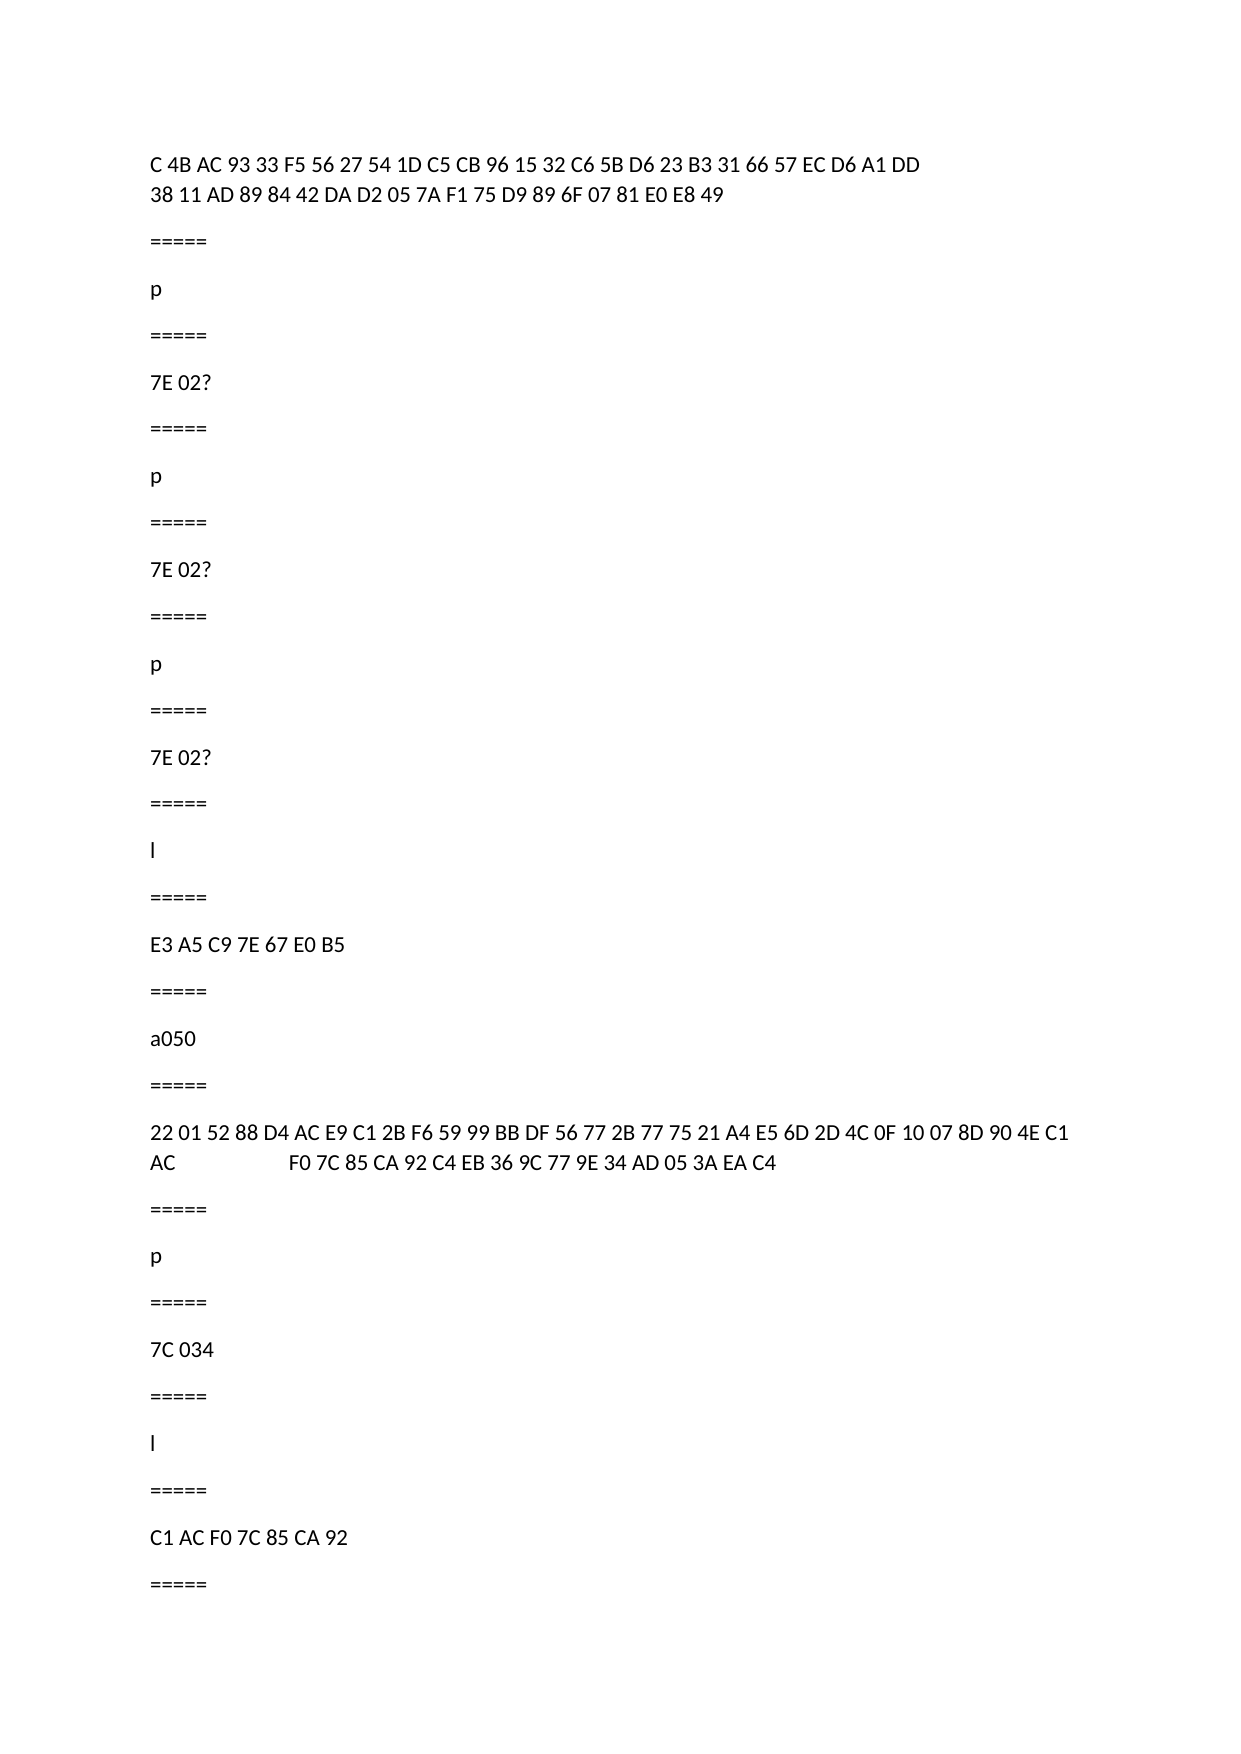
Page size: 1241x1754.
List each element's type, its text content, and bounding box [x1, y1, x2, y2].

text ===== [150, 414, 1090, 443]
text ===== [150, 1570, 1090, 1598]
text p [150, 461, 1090, 489]
text ===== [150, 227, 1090, 255]
text 7E 02? [150, 368, 1090, 396]
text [150, 150, 1090, 208]
text ===== [150, 696, 1090, 724]
text 7C 034 [150, 1335, 1090, 1363]
text ===== [150, 508, 1090, 536]
text ===== [150, 1382, 1090, 1410]
text 7E 02? [150, 743, 1090, 771]
text p [150, 274, 1090, 302]
text ===== [150, 883, 1090, 911]
text ===== [150, 1071, 1090, 1099]
text p [150, 1242, 1090, 1270]
text 22 01 52 88 D4 AC E9 C1 2B F6 59 99 BB DF 56 77 2B 77 75 21 A4 E5 6D 2D 4C 0F 10 07 8D 90 4E C1 AC F0 7C 85 CA 92 C4 EB 36 9C 77 9E 34 AD 05 3A EA C4 [150, 1118, 1090, 1176]
text l [150, 1429, 1090, 1457]
text ===== [150, 977, 1090, 1005]
text a050 [150, 1024, 1090, 1052]
text ===== [150, 602, 1090, 630]
text p [150, 649, 1090, 677]
text 7E 02? [150, 555, 1090, 583]
text ===== [150, 321, 1090, 349]
text ===== [150, 1476, 1090, 1504]
text l [150, 836, 1090, 864]
text ===== [150, 1288, 1090, 1317]
text C1 AC F0 7C 85 CA 92 [150, 1523, 1090, 1551]
text E3 A5 C9 7E 67 E0 B5 [150, 930, 1090, 958]
text ===== [150, 1195, 1090, 1223]
text ===== [150, 789, 1090, 818]
